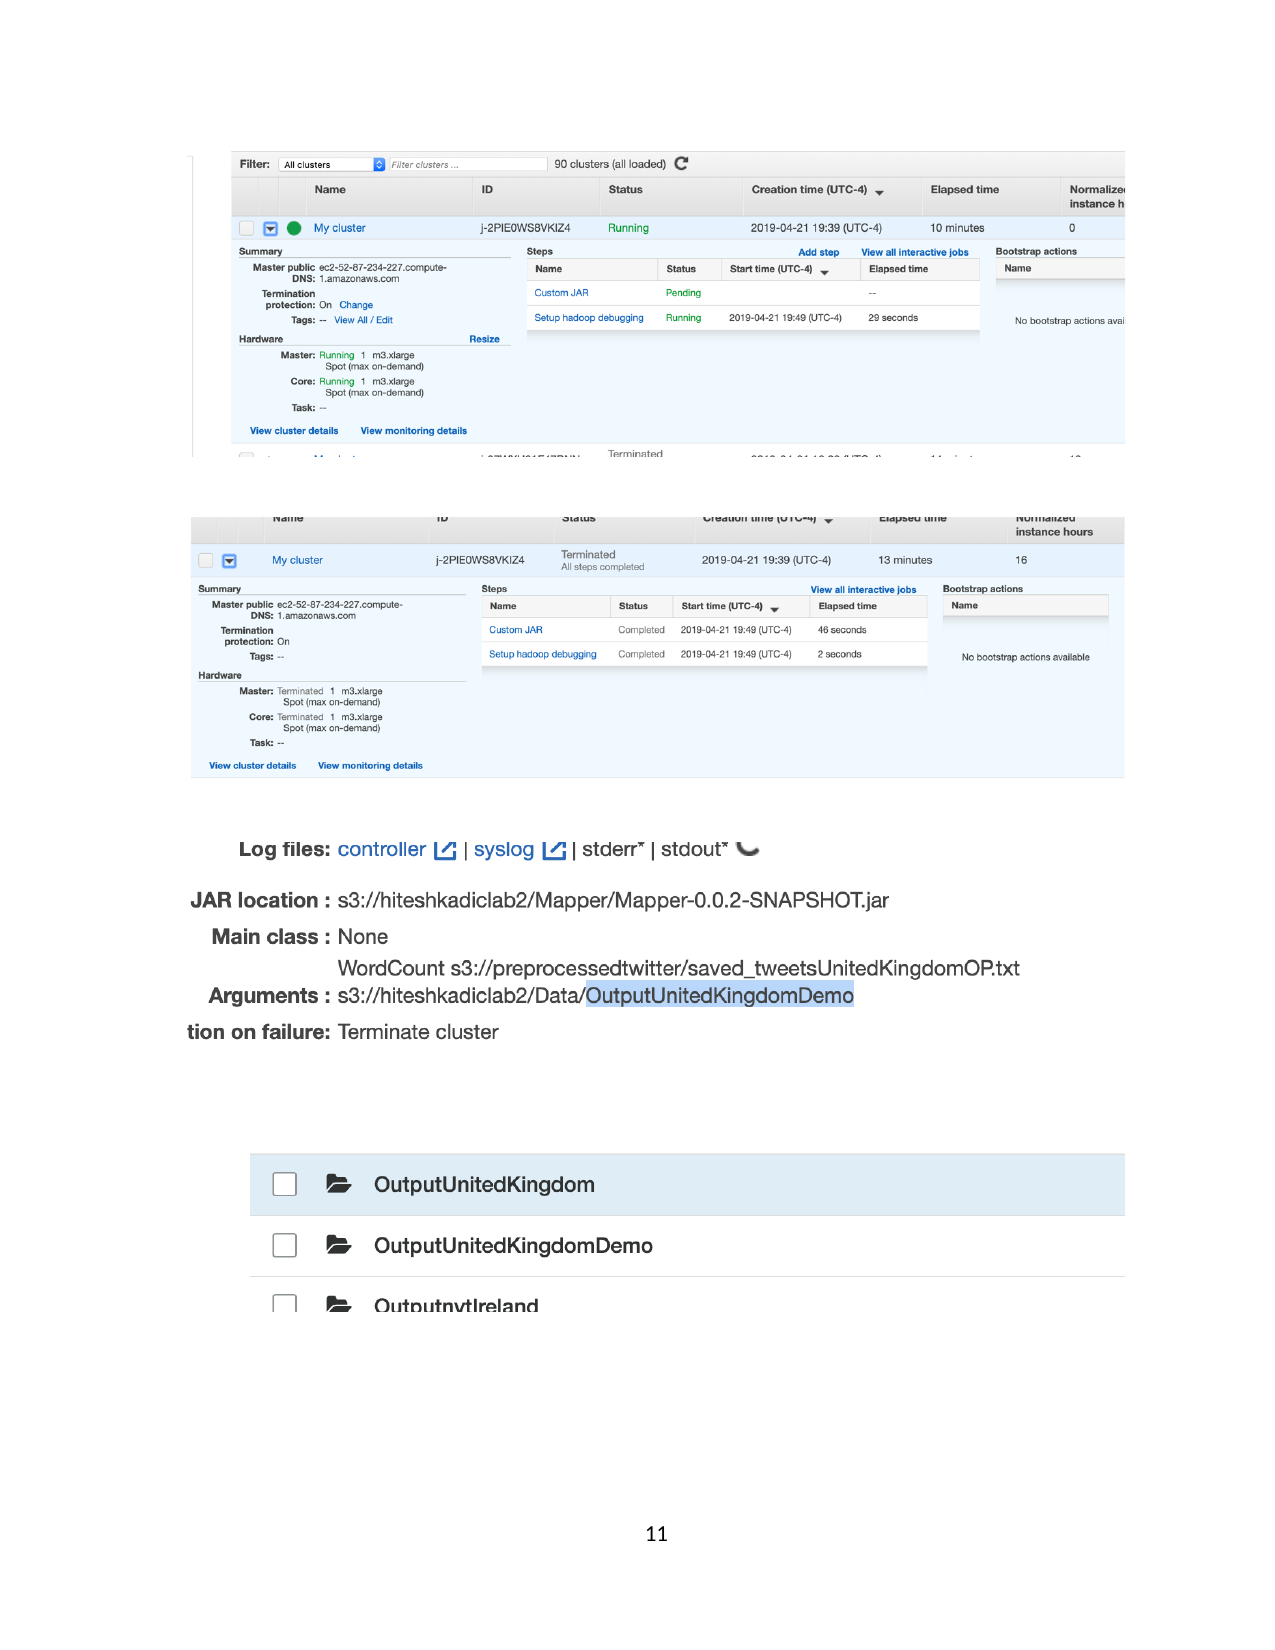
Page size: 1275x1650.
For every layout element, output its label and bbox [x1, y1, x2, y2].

picture [187, 842, 1125, 1080]
picture [187, 1141, 1125, 1312]
picture [187, 517, 1125, 782]
picture [187, 150, 1125, 457]
